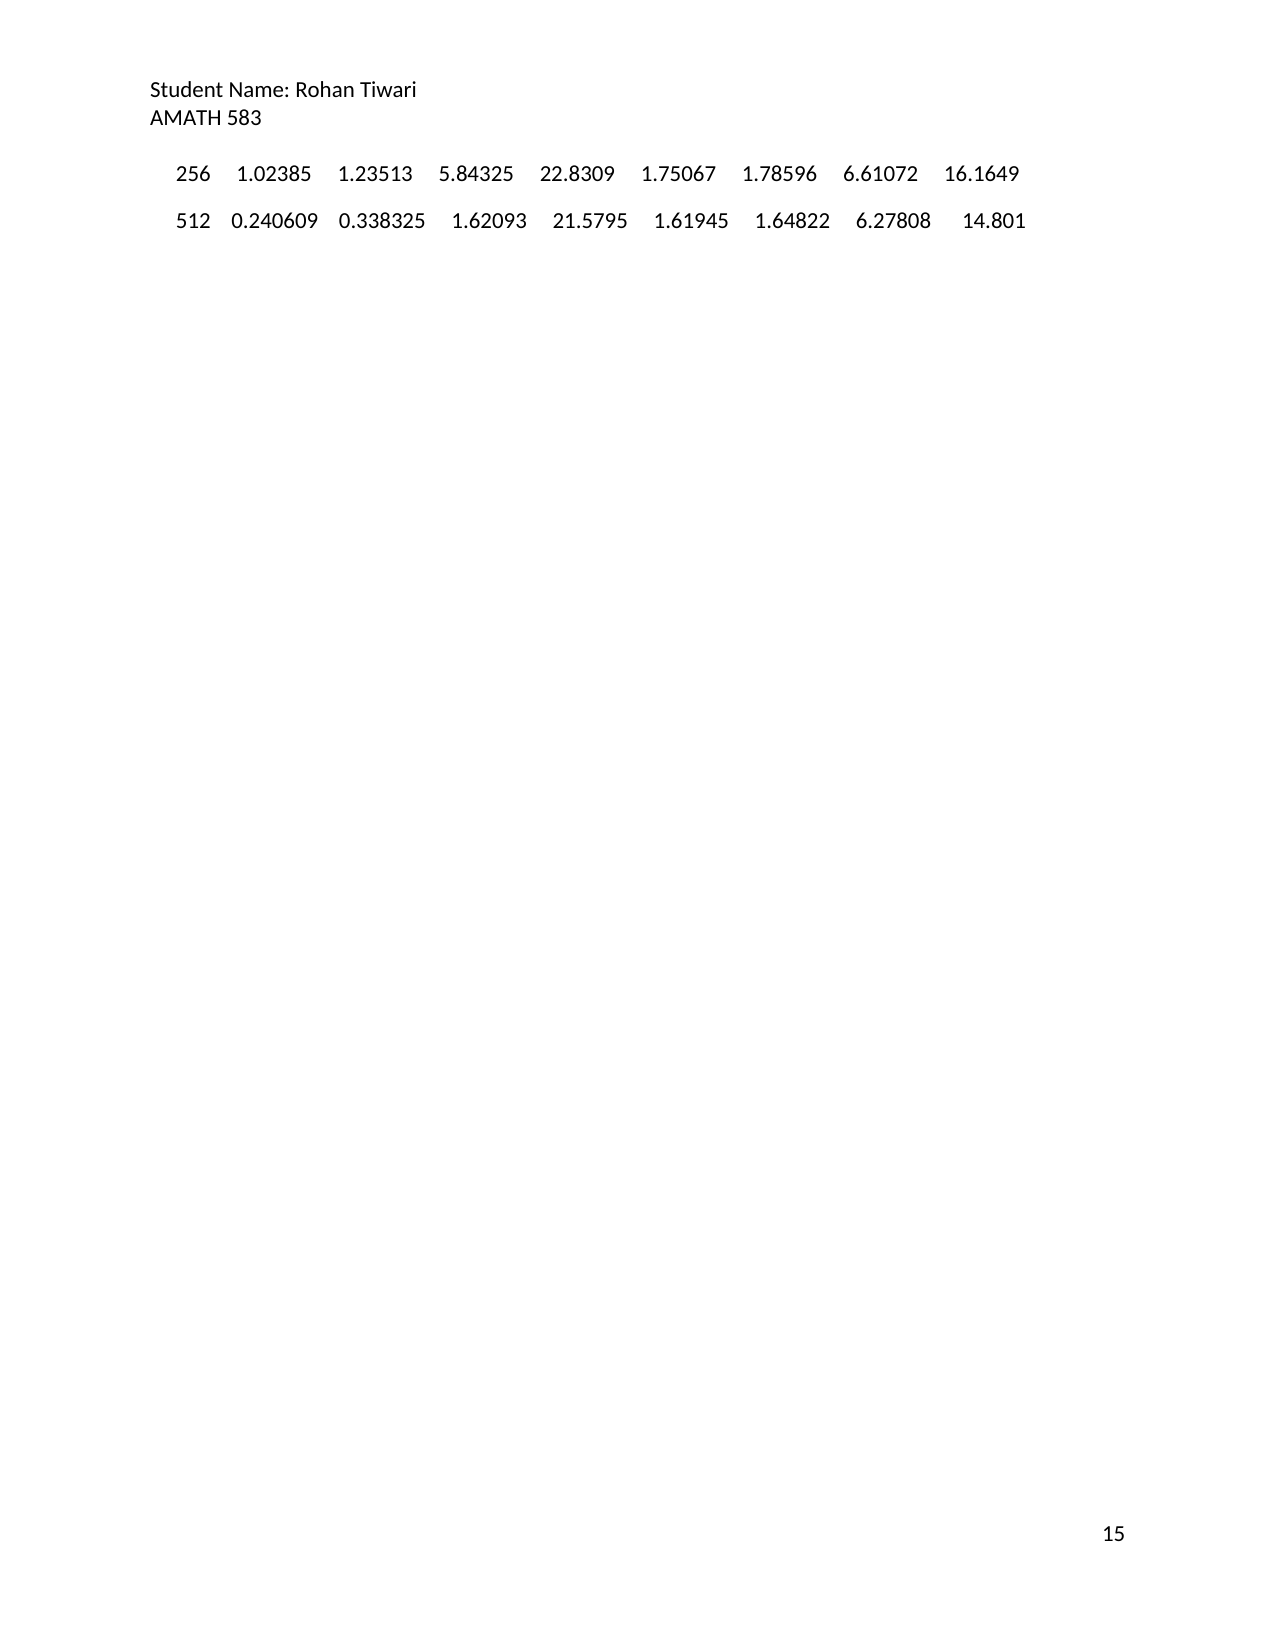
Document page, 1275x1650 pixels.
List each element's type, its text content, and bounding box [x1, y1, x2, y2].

text 256 1.02385 1.23513 5.84325 22.8309 1.75067 1.78596 6.61072 16.1649 [150, 159, 1125, 187]
text 512 0.240609 0.338325 1.62093 21.5795 1.61945 1.64822 6.27808 14.801 [150, 206, 1125, 234]
